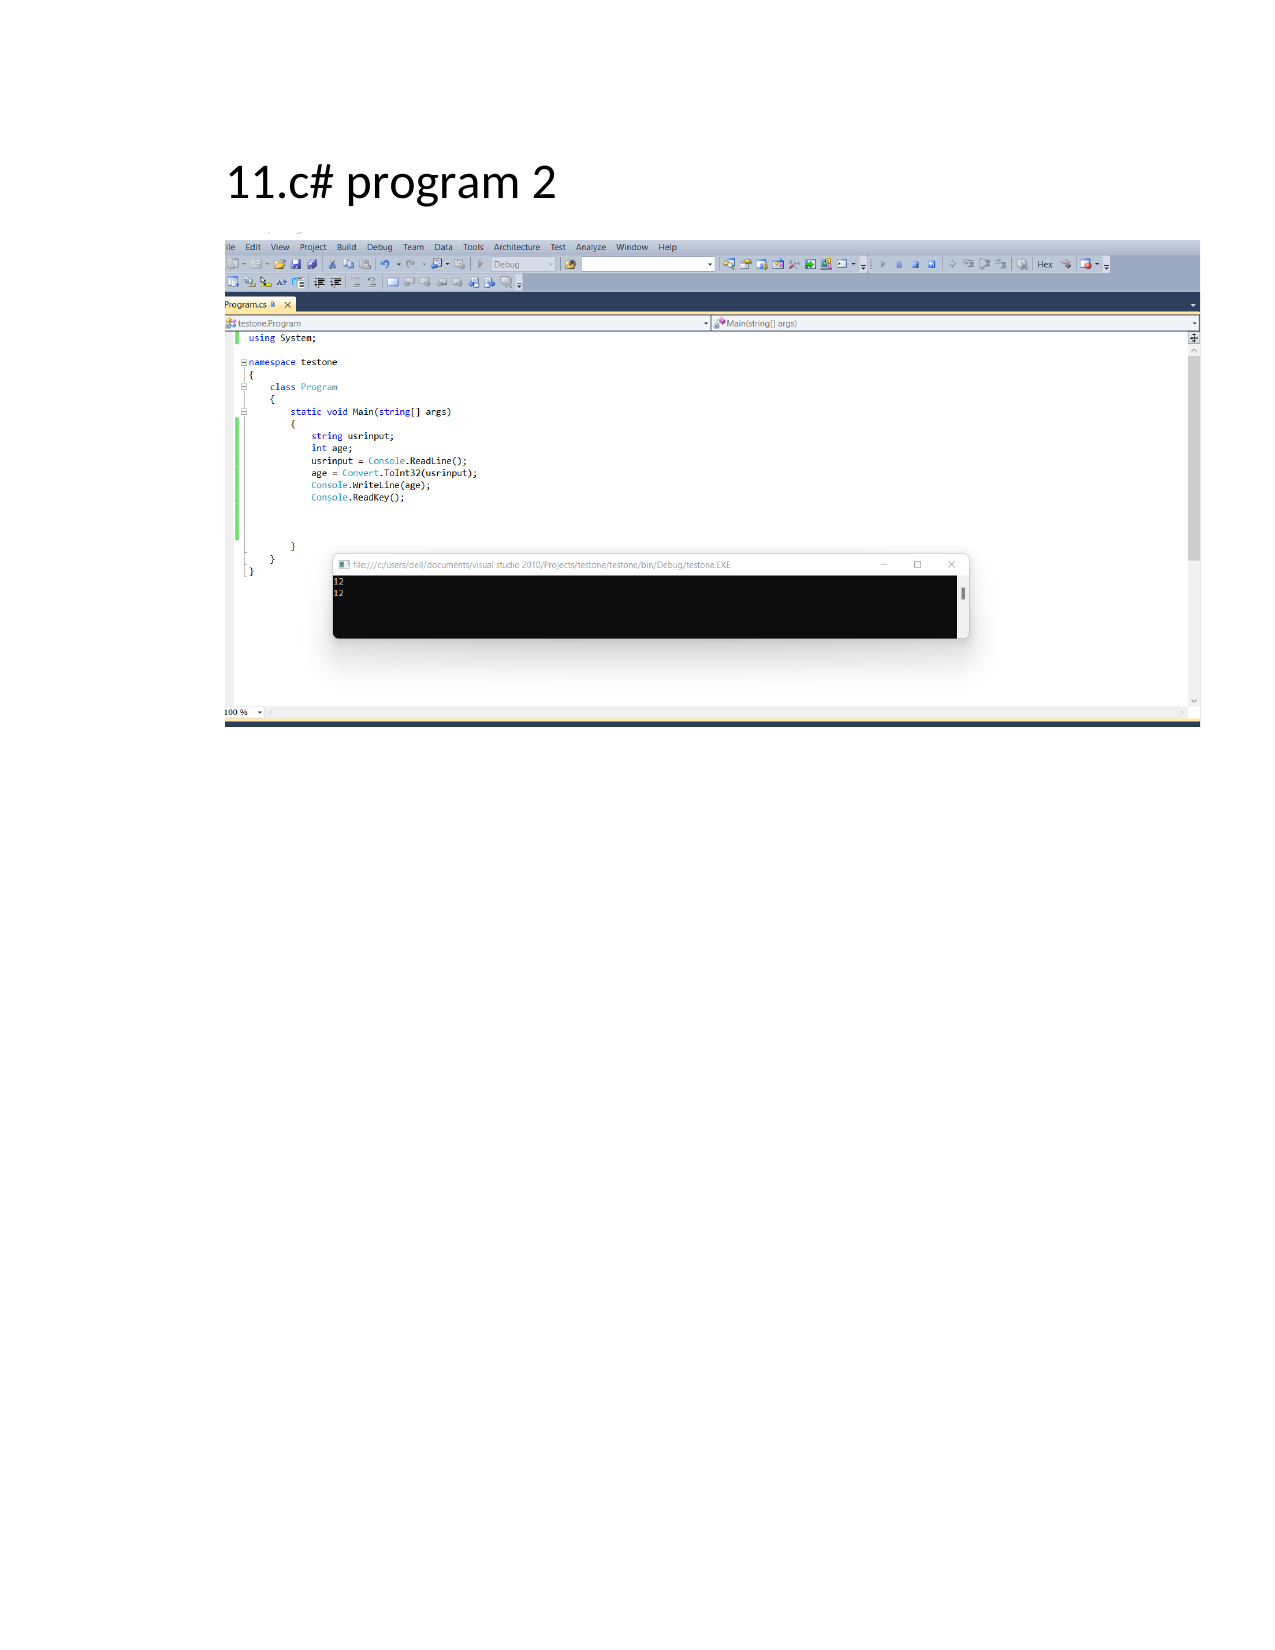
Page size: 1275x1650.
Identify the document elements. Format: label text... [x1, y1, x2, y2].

text 11.c# program 2 [150, 150, 1125, 211]
picture [225, 232, 1200, 727]
